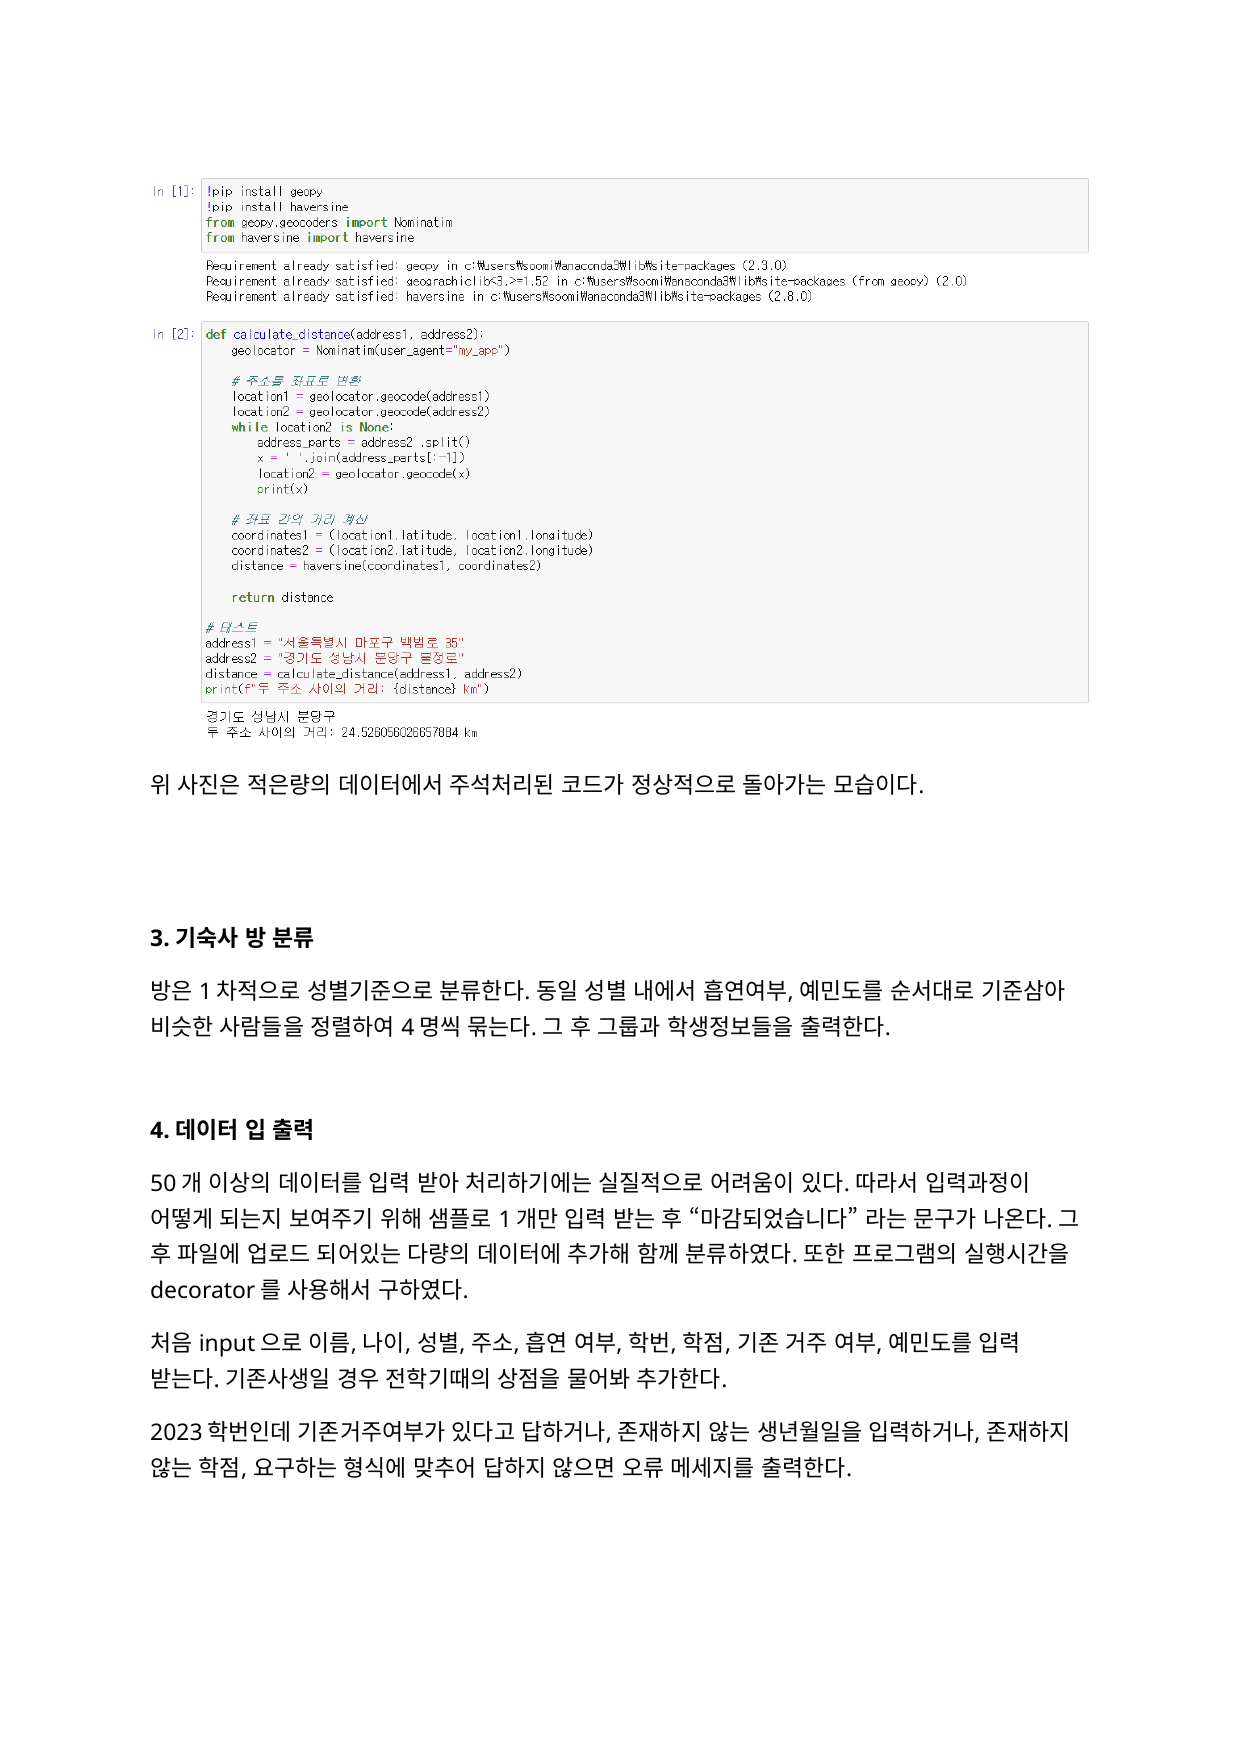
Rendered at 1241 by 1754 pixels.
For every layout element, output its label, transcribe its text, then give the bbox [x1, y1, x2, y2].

text 처음 input으로 이름, 나이, 성별, 주소, 흡연 여부, 학번, 학점, 기존 거주 여부, 예민도를 입력 받는다. 기존사생일 경우 전학기때의 상점을 물어봐 추가한다. [150, 1325, 1090, 1394]
picture [150, 177, 1091, 748]
text 위 사진은 적은량의 데이터에서 주석처리된 코드가 정상적으로 돌아가는 모습이다. [150, 767, 1090, 800]
text 방은 1차적으로 성별기준으로 분류한다. 동일 성별 내에서 흡연여부, 예민도를 순서대로 기준삼아 비슷한 사람들을 정렬하여 4명씩 묶는다. 그 후 그룹과 학생정보들을 출력한다. [150, 973, 1090, 1042]
text 3. 기숙사 방 분류 [150, 920, 1090, 954]
text 2023학번인데 기존거주여부가 있다고 답하거나, 존재하지 않는 생년월일을 입력하거나, 존재하지 않는 학점, 요구하는 형식에 맞추어 답하지 않으면 오류 메세지를 출력한다. [150, 1413, 1090, 1483]
text 50개 이상의 데이터를 입력 받아 처리하기에는 실질적으로 어려움이 있다. 따라서 입력과정이 어떻게 되는지 보여주기 위해 샘플로 1개만 입력 받는 후 “마감되었습니다” 라는 문구가 나온다. 그 후 파일에 업로드 되어있는 다량의 데이터에 추가해 함께 분류하였다. 또한 프로그램의 실행시간을 decorator를 사용해서 구하였다. [150, 1164, 1090, 1306]
text 4. 데이터 입 출력 [150, 1112, 1090, 1145]
